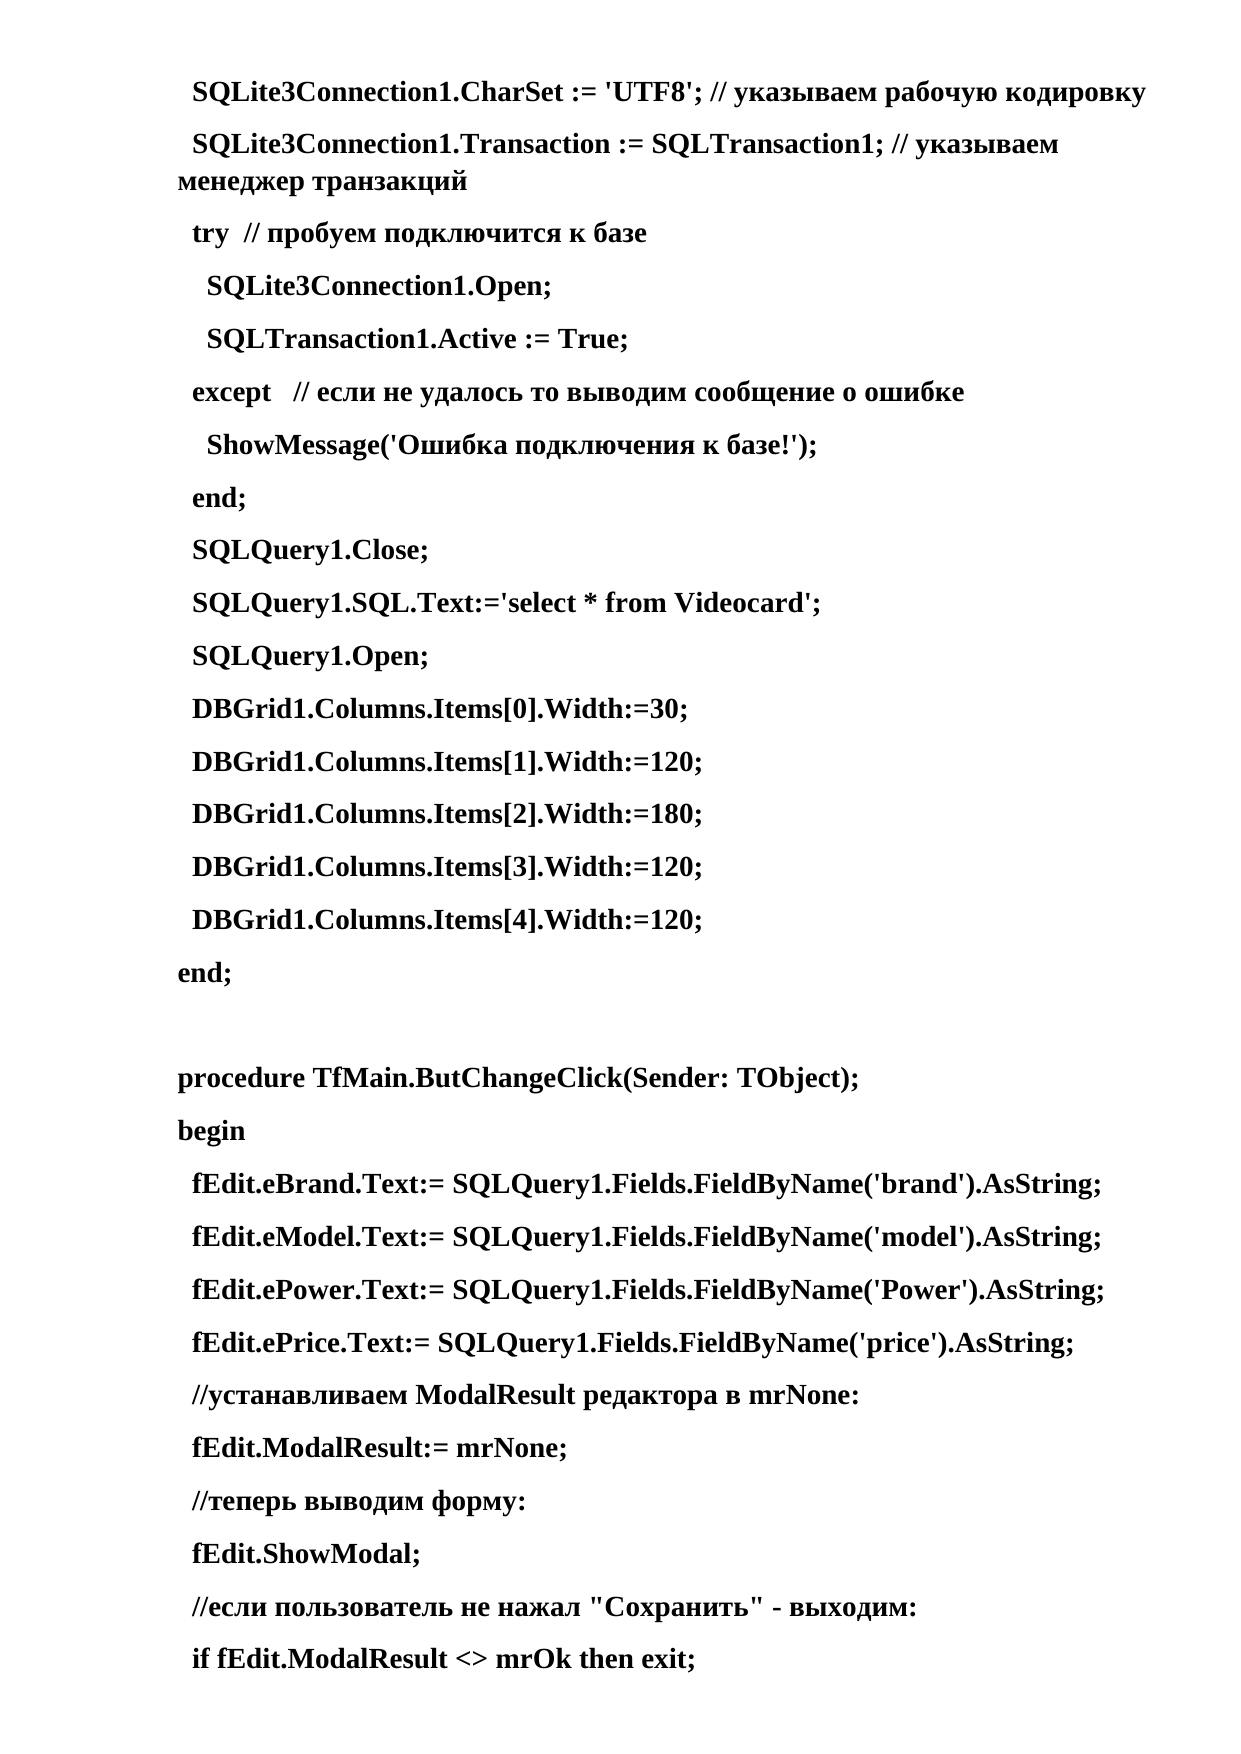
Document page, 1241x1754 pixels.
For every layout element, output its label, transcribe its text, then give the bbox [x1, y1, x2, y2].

text ShowMessage('Ошибка подключения к базе!'); [177, 427, 1152, 460]
text if fEdit.ModalResult <> mrOk then exit; [177, 1642, 1152, 1675]
text DBGrid1.Columns.Items[0].Width:=30; [177, 691, 1152, 724]
text fEdit.ePower.Text:= SQLQuery1.Fields.FieldByName('Power').AsString; [177, 1272, 1152, 1305]
text fEdit.ePrice.Text:= SQLQuery1.Fields.FieldByName('price').AsString; [177, 1325, 1152, 1358]
text DBGrid1.Columns.Items[4].Width:=120; [177, 902, 1152, 936]
text SQLite3Connection1.Open; [177, 268, 1152, 302]
text begin [177, 1113, 1152, 1147]
text end; [177, 480, 1152, 513]
text DBGrid1.Columns.Items[3].Width:=120; [177, 849, 1152, 883]
text end; [177, 955, 1152, 988]
text DBGrid1.Columns.Items[1].Width:=120; [177, 744, 1152, 777]
text try // пробуем подключится к базе [177, 216, 1152, 249]
text procedure TfMain.ButChangeClick(Sender: TObject); [177, 1061, 1152, 1094]
text fEdit.eModel.Text:= SQLQuery1.Fields.FieldByName('model').AsString; [177, 1219, 1152, 1253]
text //устанавливаем ModalResult редактора в mrNone: [177, 1377, 1152, 1411]
text except // если не удалось то выводим сообщение о ошибке [177, 374, 1152, 408]
text DBGrid1.Columns.Items[2].Width:=180; [177, 797, 1152, 830]
text SQLQuery1.Open; [177, 638, 1152, 672]
text SQLite3Connection1.CharSet := 'UTF8'; // указываем рабочую кодировку [177, 74, 1152, 107]
text fEdit.eBrand.Text:= SQLQuery1.Fields.FieldByName('brand').AsString; [177, 1166, 1152, 1200]
text fEdit.ShowModal; [177, 1536, 1152, 1569]
text //если пользователь не нажал "Сохранить" - выходим: [177, 1589, 1152, 1622]
text SQLQuery1.SQL.Text:='select * from Videocard'; [177, 585, 1152, 619]
text //теперь выводим форму: [177, 1483, 1152, 1517]
text SQLTransaction1.Active := True; [177, 321, 1152, 355]
text fEdit.ModalResult:= mrNone; [177, 1430, 1152, 1464]
text SQLite3Connection1.Transaction := SQLTransaction1; // указываем менеджер транзакций [177, 127, 1152, 196]
text SQLQuery1.Close; [177, 532, 1152, 566]
